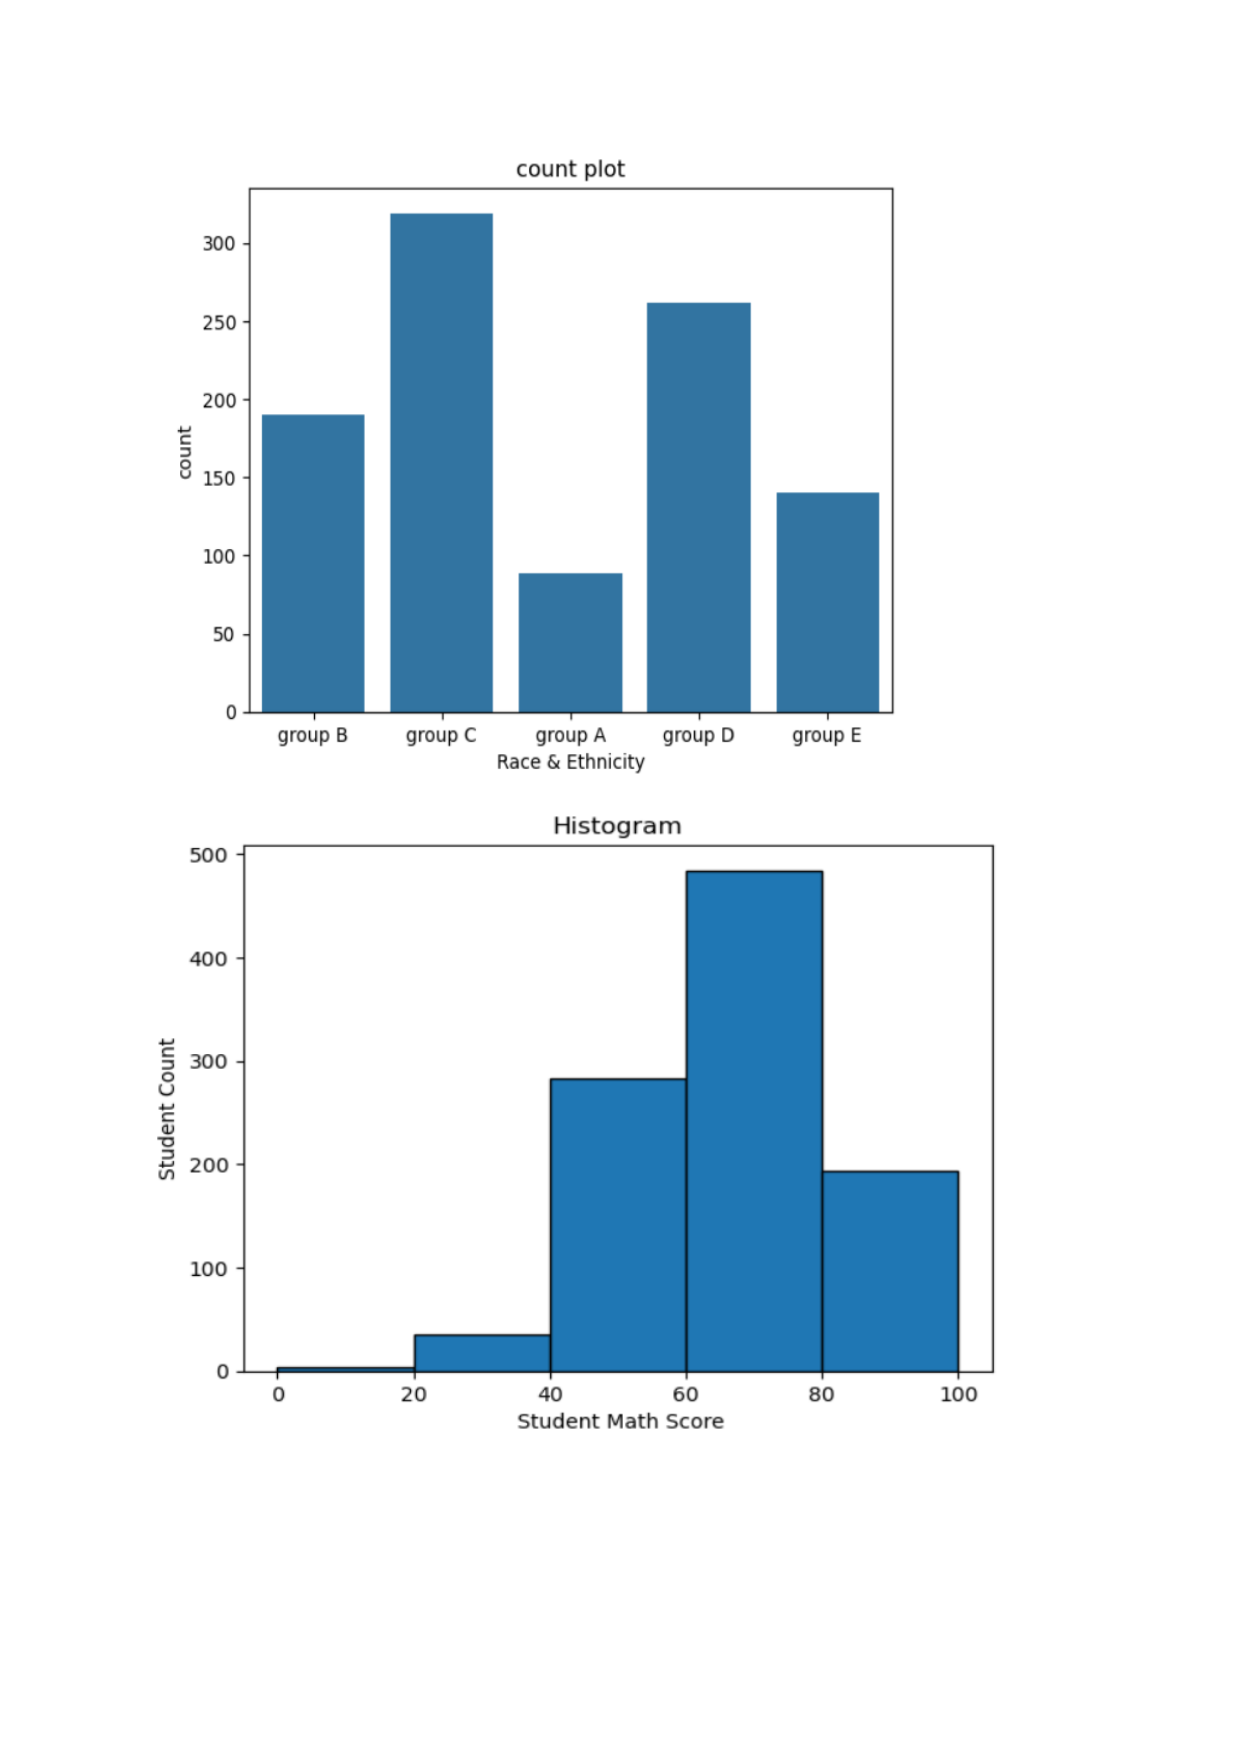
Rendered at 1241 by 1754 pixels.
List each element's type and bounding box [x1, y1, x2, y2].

picture [150, 150, 964, 777]
picture [150, 798, 1052, 1456]
